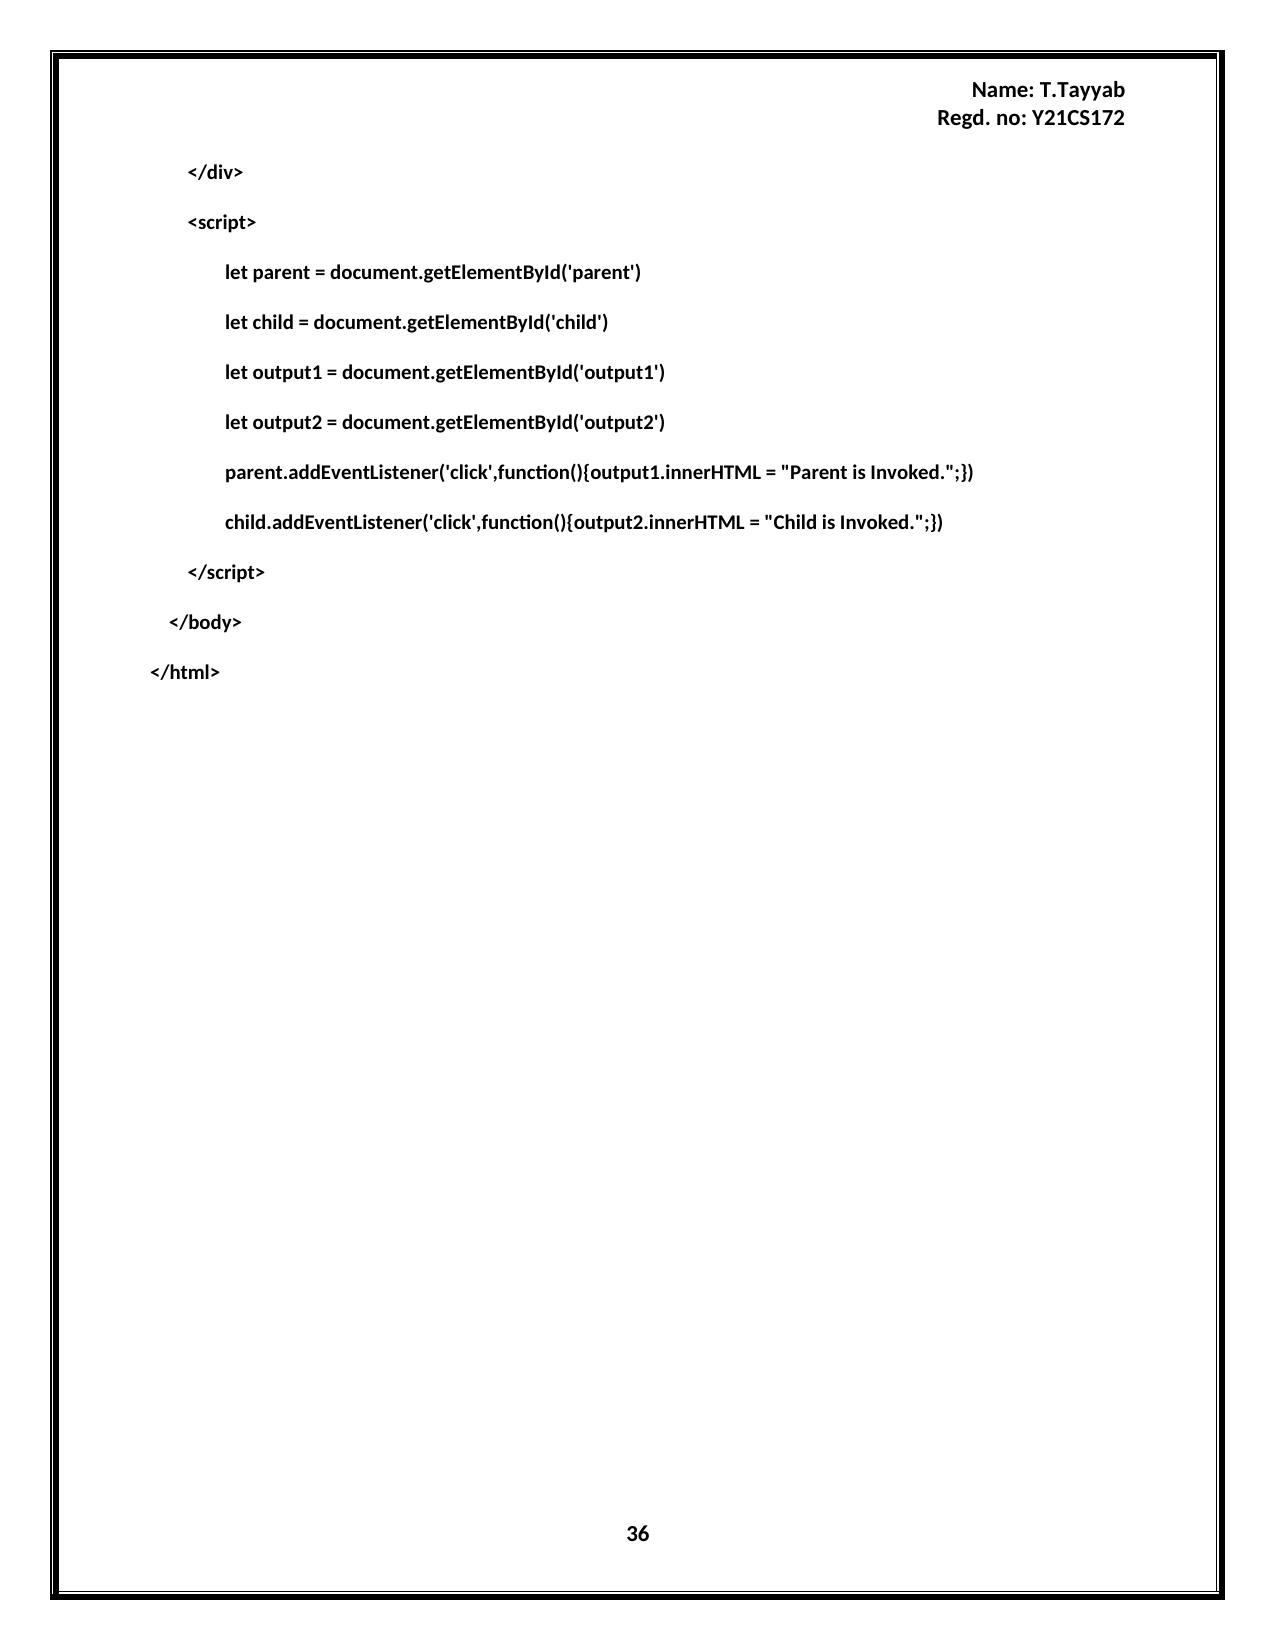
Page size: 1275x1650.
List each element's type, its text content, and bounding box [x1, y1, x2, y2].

text child.addEventListener('click',function(){output2.innerHTML = "Child is Invoked.";}) [225, 509, 1125, 534]
text let child = document.getElementById('child') [225, 309, 1125, 334]
text </script> [150, 559, 1125, 584]
text <script> [150, 209, 1125, 234]
text let output2 = document.getElementById('output2') [225, 409, 1125, 434]
text parent.addEventListener('click',function(){output1.innerHTML = "Parent is Invoked.";}) [225, 459, 1125, 484]
text let output1 = document.getElementById('output1') [225, 359, 1125, 384]
text </body> [150, 609, 1125, 634]
text </div> [150, 159, 1125, 184]
text </html> [150, 659, 1125, 684]
text let parent = document.getElementById('parent') [150, 259, 1125, 284]
